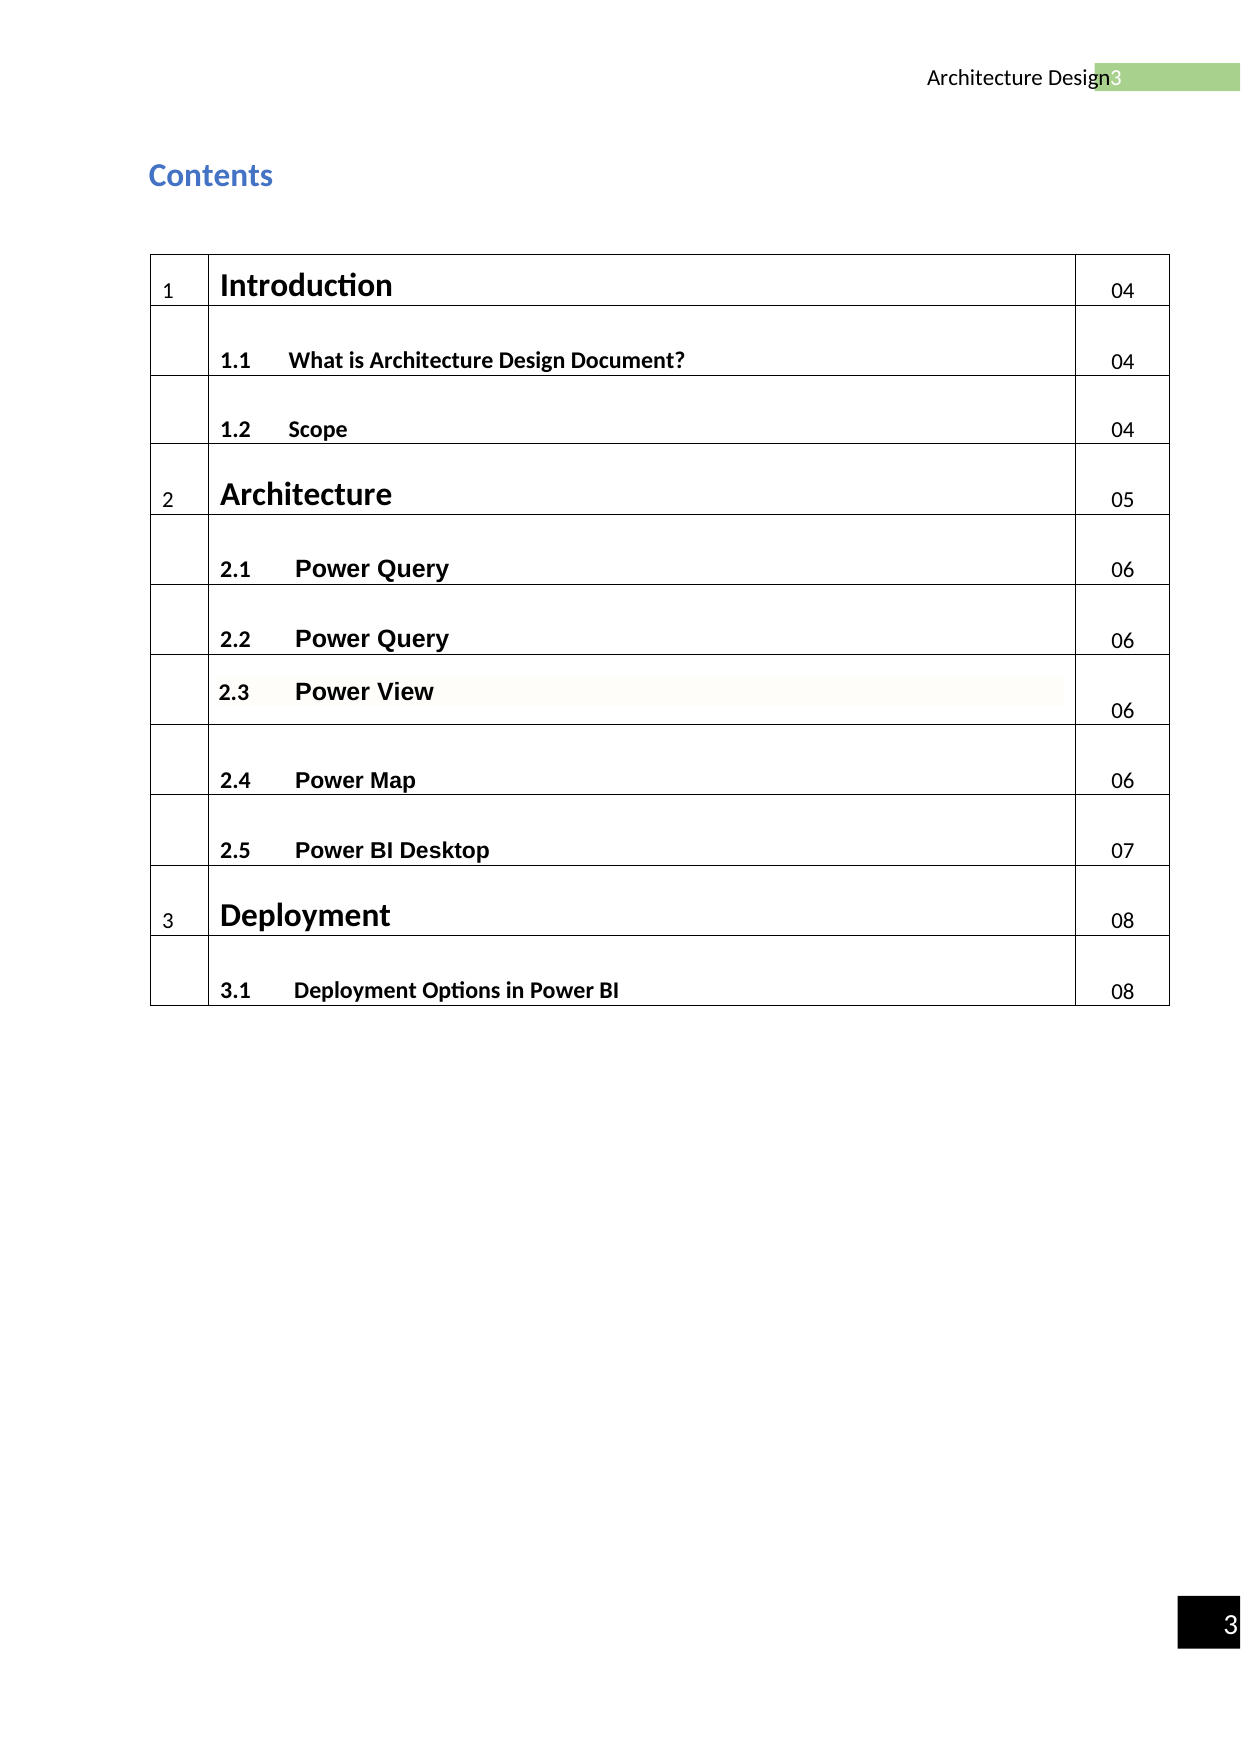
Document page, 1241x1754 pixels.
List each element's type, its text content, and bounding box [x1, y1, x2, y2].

table_cell [151, 376, 208, 443]
table_cell [151, 936, 208, 1005]
table_header Introduction [209, 255, 1075, 304]
table_cell 04 [1076, 306, 1169, 375]
table_header 1 [151, 255, 208, 304]
table_cell 2.2 Power Query [209, 585, 1075, 654]
table_cell 07 [1076, 795, 1169, 864]
table_cell 1.1 What is Architecture Design Document? [209, 306, 1075, 375]
table_cell 04 [1076, 376, 1169, 443]
table_cell 2.3 Power View [209, 655, 1075, 724]
table_cell 08 [1076, 936, 1169, 1005]
table_cell [151, 725, 208, 794]
table_cell [151, 585, 208, 654]
table_header 04 [1076, 255, 1169, 304]
subtitle Contents [148, 154, 1178, 195]
table_cell [151, 306, 208, 375]
table_cell 3 [151, 866, 208, 935]
table_cell 3.1 Deployment Options in Power BI [209, 936, 1075, 1005]
table_cell Architecture [209, 444, 1075, 513]
table_cell 2.5 Power BI Desktop [209, 795, 1075, 864]
table_cell 2 [151, 444, 208, 513]
table_cell [151, 655, 208, 724]
table_cell 05 [1076, 444, 1169, 513]
table_cell [151, 795, 208, 864]
table_cell 1.2 Scope [209, 376, 1075, 443]
table_cell 08 [1076, 866, 1169, 935]
table_cell 06 [1076, 515, 1169, 584]
table_cell 2.4 Power Map [209, 725, 1075, 794]
table_cell [151, 515, 208, 584]
table_cell 06 [1076, 655, 1169, 724]
table_cell 2.1 Power Query [209, 515, 1075, 584]
table_cell 06 [1076, 585, 1169, 654]
table_cell 06 [1076, 725, 1169, 794]
table_cell Deployment [209, 866, 1075, 935]
